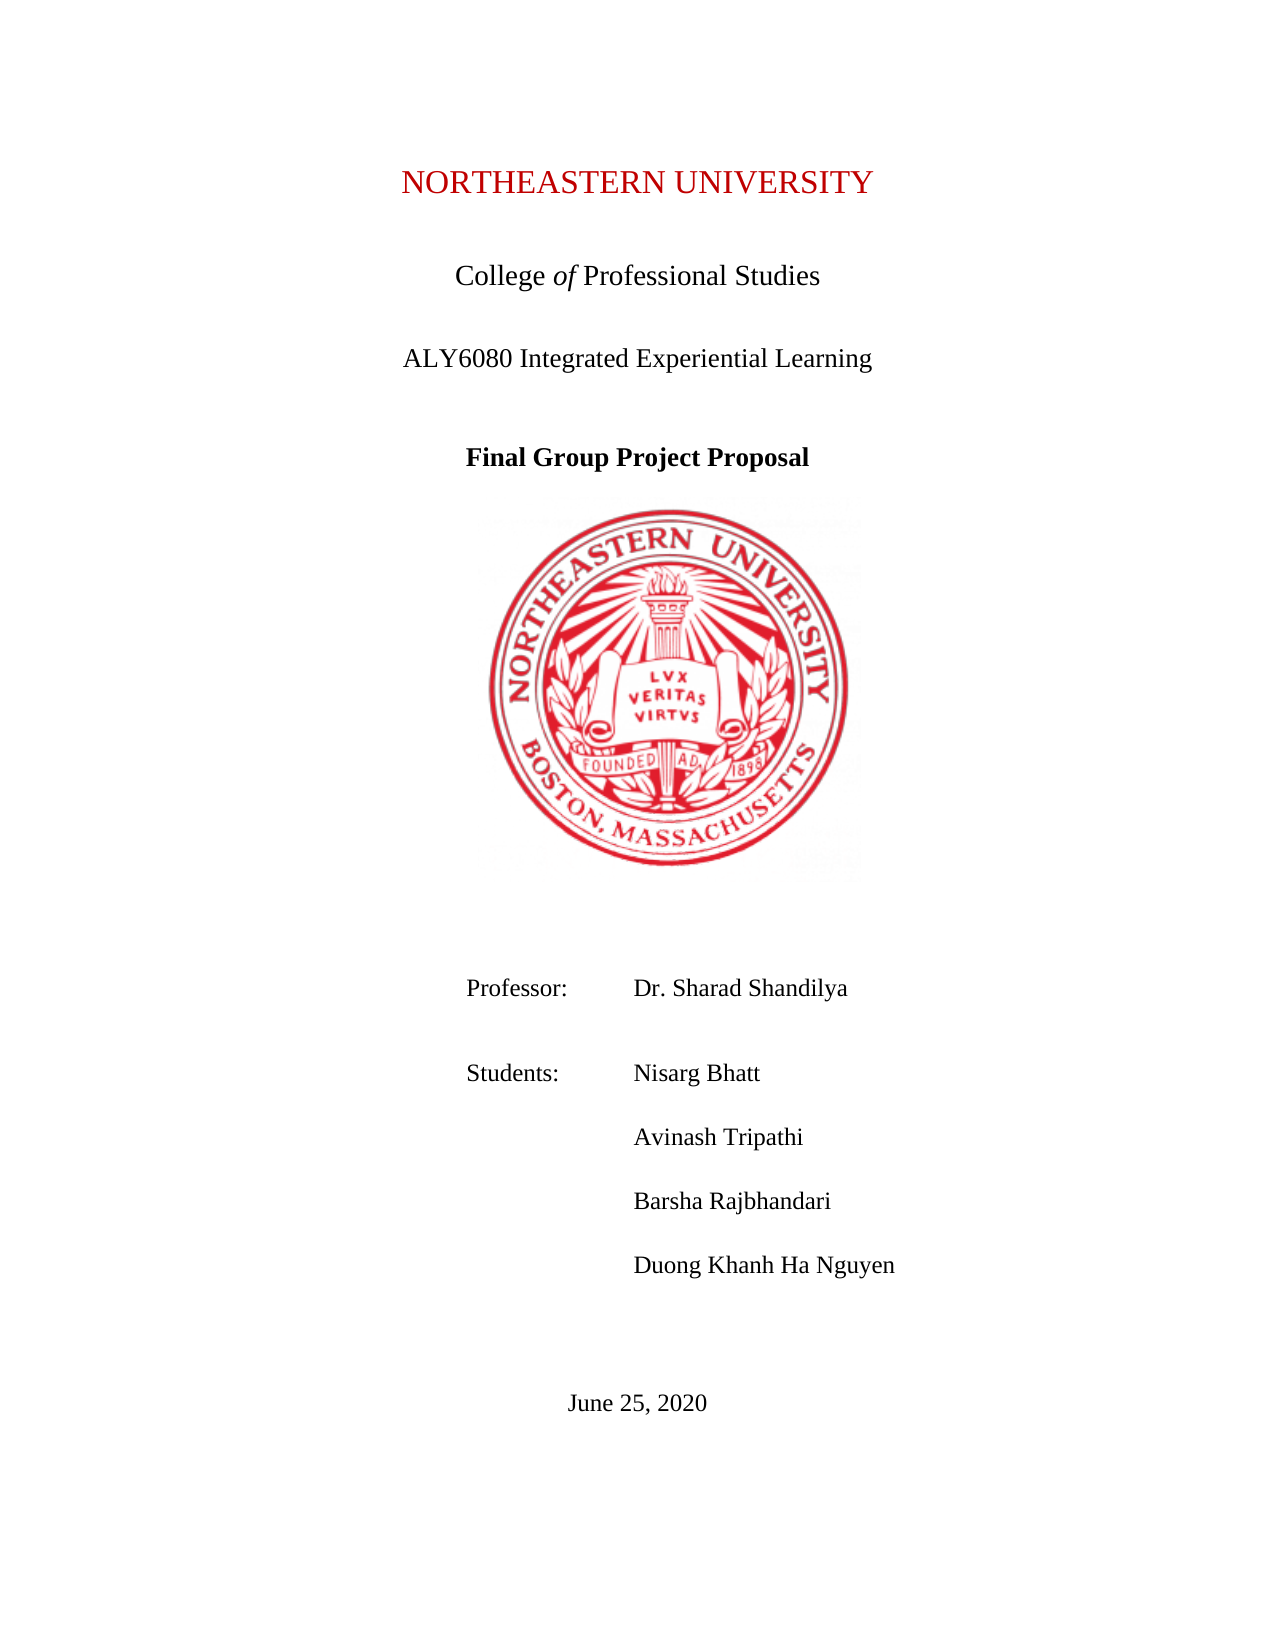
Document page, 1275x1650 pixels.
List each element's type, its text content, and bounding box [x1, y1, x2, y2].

title NORTHEASTERN UNIVERSITY [150, 162, 1125, 201]
table_header Dr. Sharad Shandilya [623, 963, 1092, 1047]
title ALY6080 Integrated Experiential Learning [150, 342, 1125, 373]
title College of Professional Studies [150, 258, 1125, 292]
subtitle Final Group Project Proposal [150, 441, 1125, 472]
table_cell Nisarg Bhatt Avinash Tripathi Barsha Rajbhandari Duong Khanh Ha Nguyen [623, 1048, 1092, 1324]
table_header Professor: [456, 963, 623, 1047]
text June 25, 2020 [150, 1388, 1125, 1417]
picture [478, 497, 861, 882]
table_cell Students: [456, 1048, 623, 1324]
